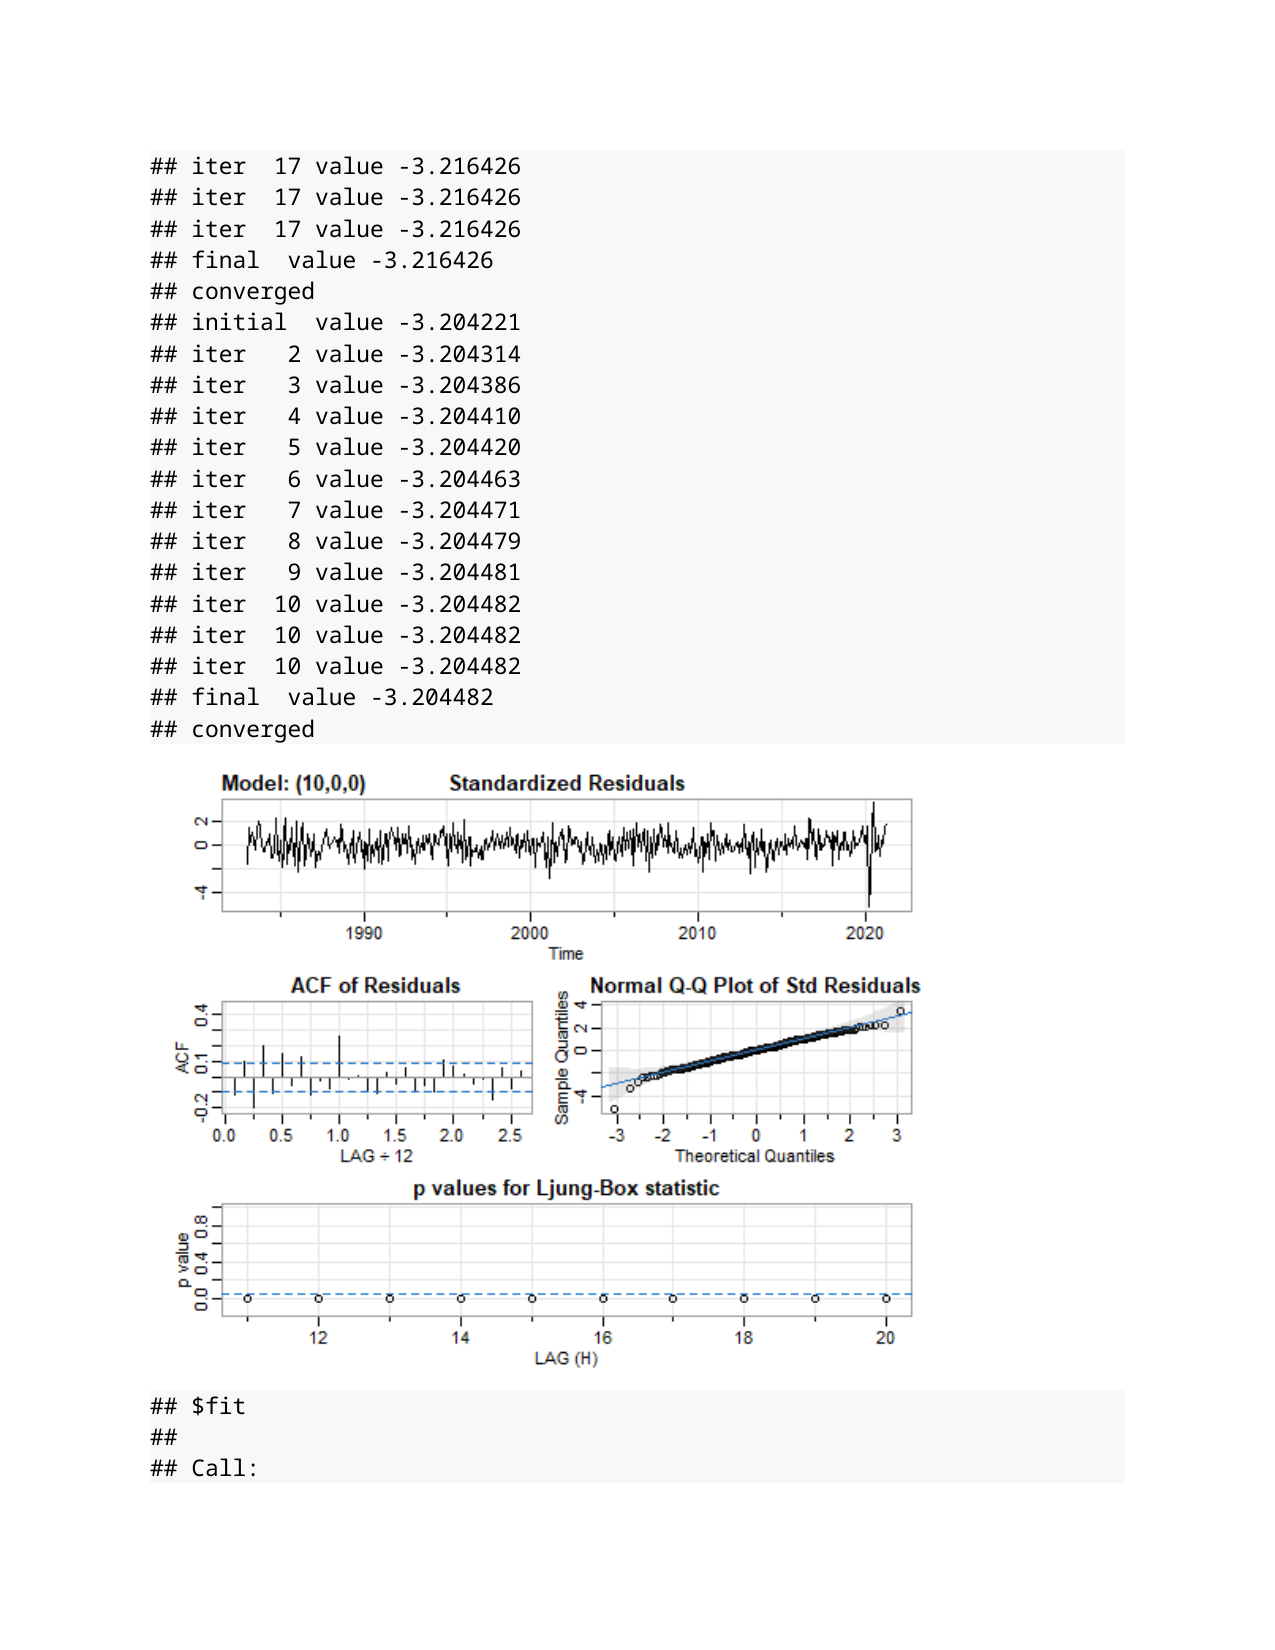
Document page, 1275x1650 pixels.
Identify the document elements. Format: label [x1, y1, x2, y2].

text [150, 150, 1125, 744]
text [150, 1390, 1125, 1483]
picture [168, 764, 927, 1371]
